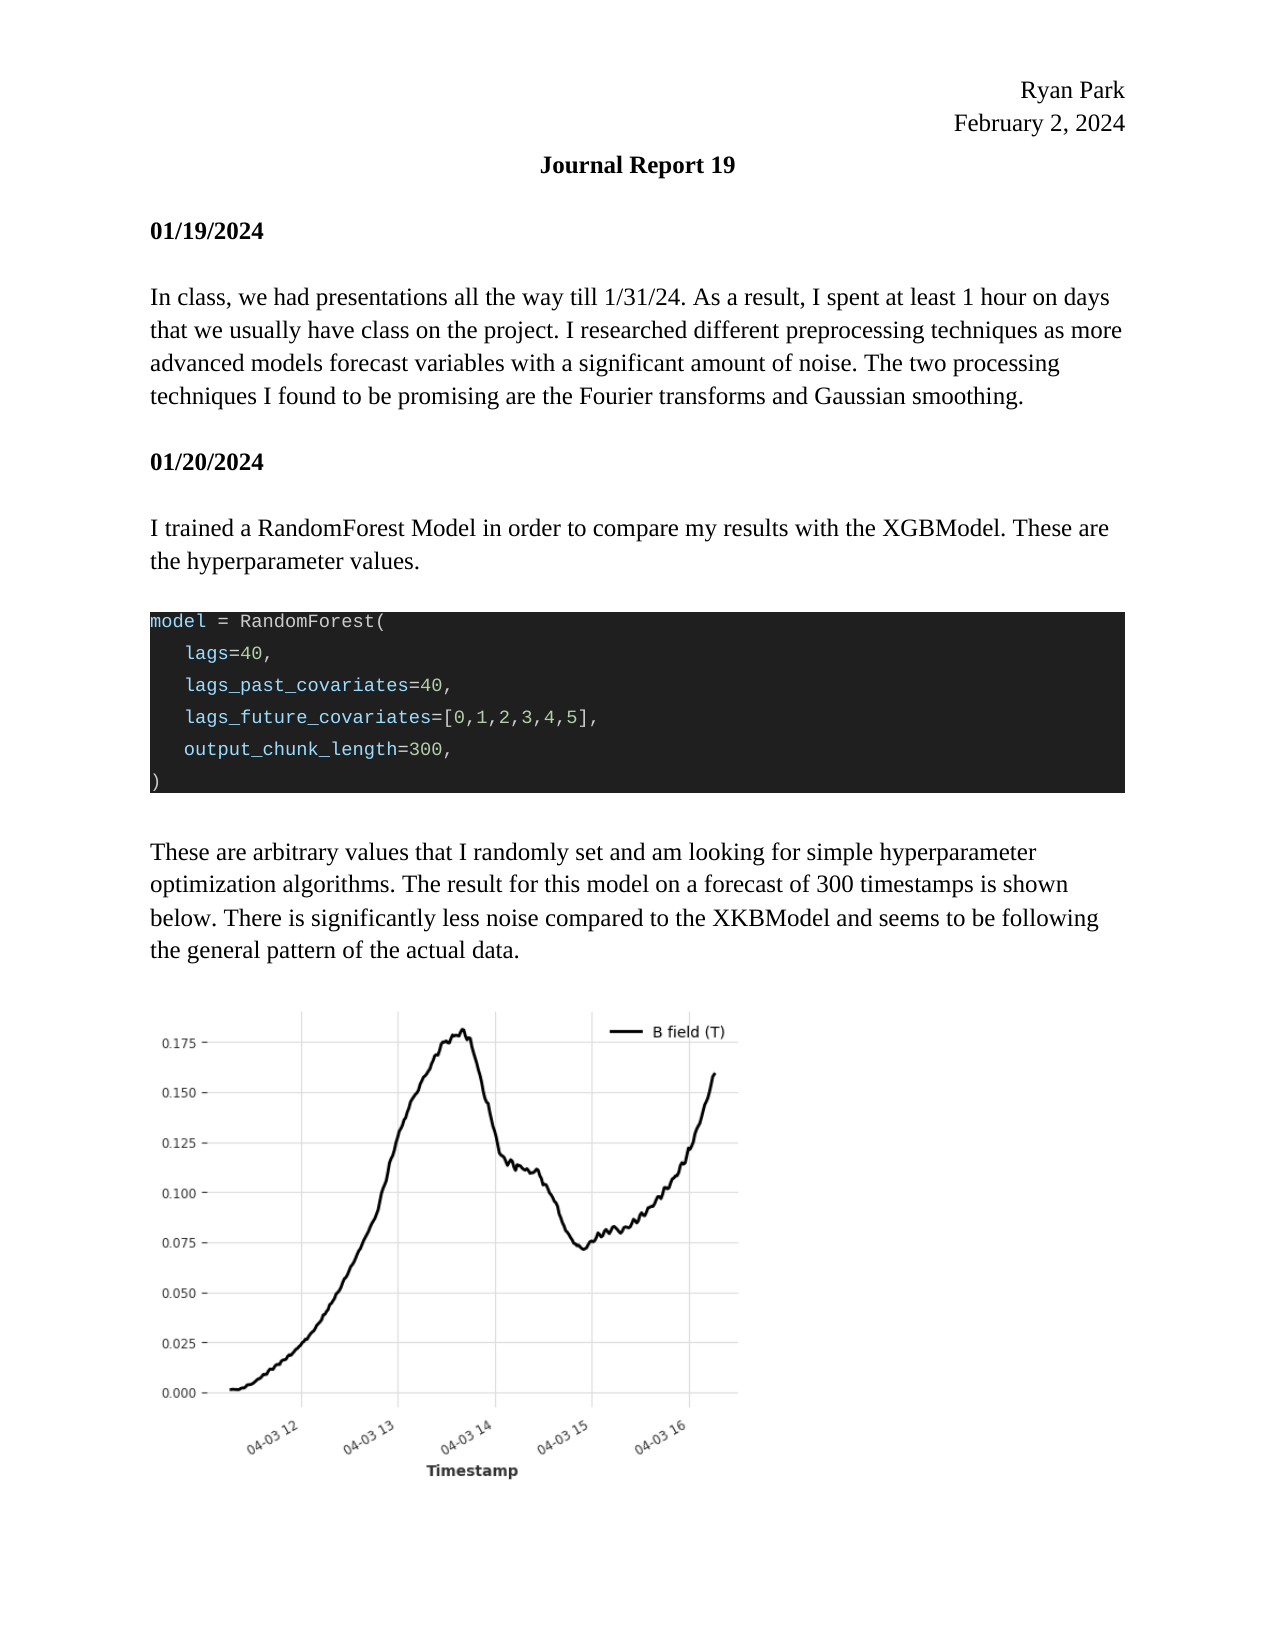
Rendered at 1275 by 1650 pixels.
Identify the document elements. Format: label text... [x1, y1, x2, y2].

text model = RandomForest( [150, 612, 1125, 633]
text These are arbitrary values that I randomly set and am looking for simple hyperparameter optimization algorithms. The result for this model on a forecast of 300 timestamps is shown below. There is significantly less noise compared to the XKBModel and seems to be following the general pattern of the actual data. [150, 837, 1125, 964]
picture [150, 1001, 749, 1490]
text 01/20/2024 [150, 447, 1125, 476]
text lags_past_covariates=40, [150, 676, 1125, 697]
text 01/19/2024 [150, 216, 1125, 245]
text output_chunk_length=300, [150, 740, 1125, 761]
text lags=40, [150, 644, 1125, 665]
text I trained a RandomForest Model in order to compare my results with the XGBModel. These are the hyperparameter values. [150, 513, 1125, 575]
text ) [150, 772, 1125, 793]
text Journal Report 19 [150, 150, 1125, 179]
text In class, we had presentations all the way till 1/31/24. As a result, I spent at least 1 hour on days that we usually have class on the project. I researched different preprocessing techniques as more advanced models forecast variables with a significant amount of noise. The two processing techniques I found to be promising are the Fourier transforms and Gaussian smoothing. [150, 282, 1125, 410]
text lags_future_covariates=[0,1,2,3,4,5], [150, 708, 1125, 729]
